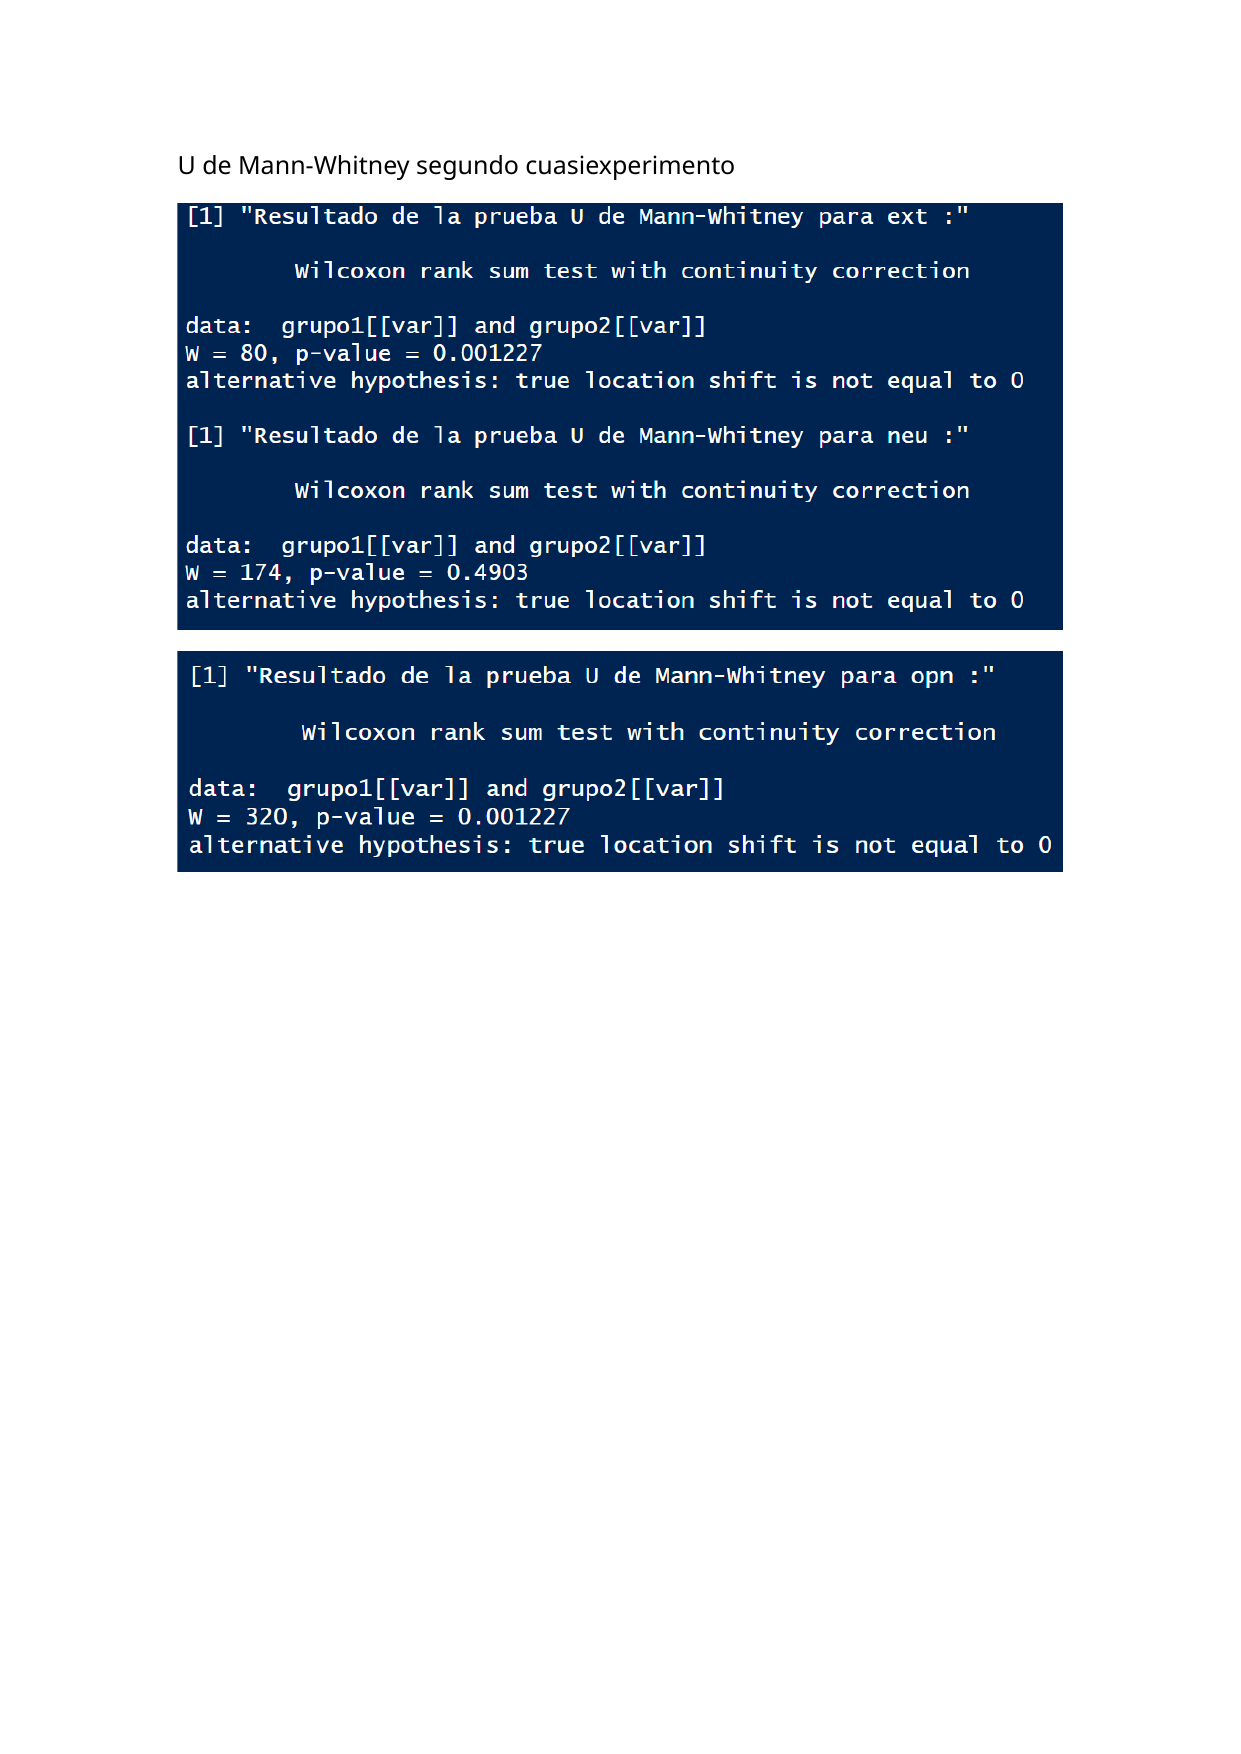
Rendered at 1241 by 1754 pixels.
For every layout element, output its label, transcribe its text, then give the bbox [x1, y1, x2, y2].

text U de Mann-Whitney segundo cuasiexperimento [177, 148, 1063, 182]
picture [177, 651, 1063, 872]
picture [177, 203, 1063, 630]
